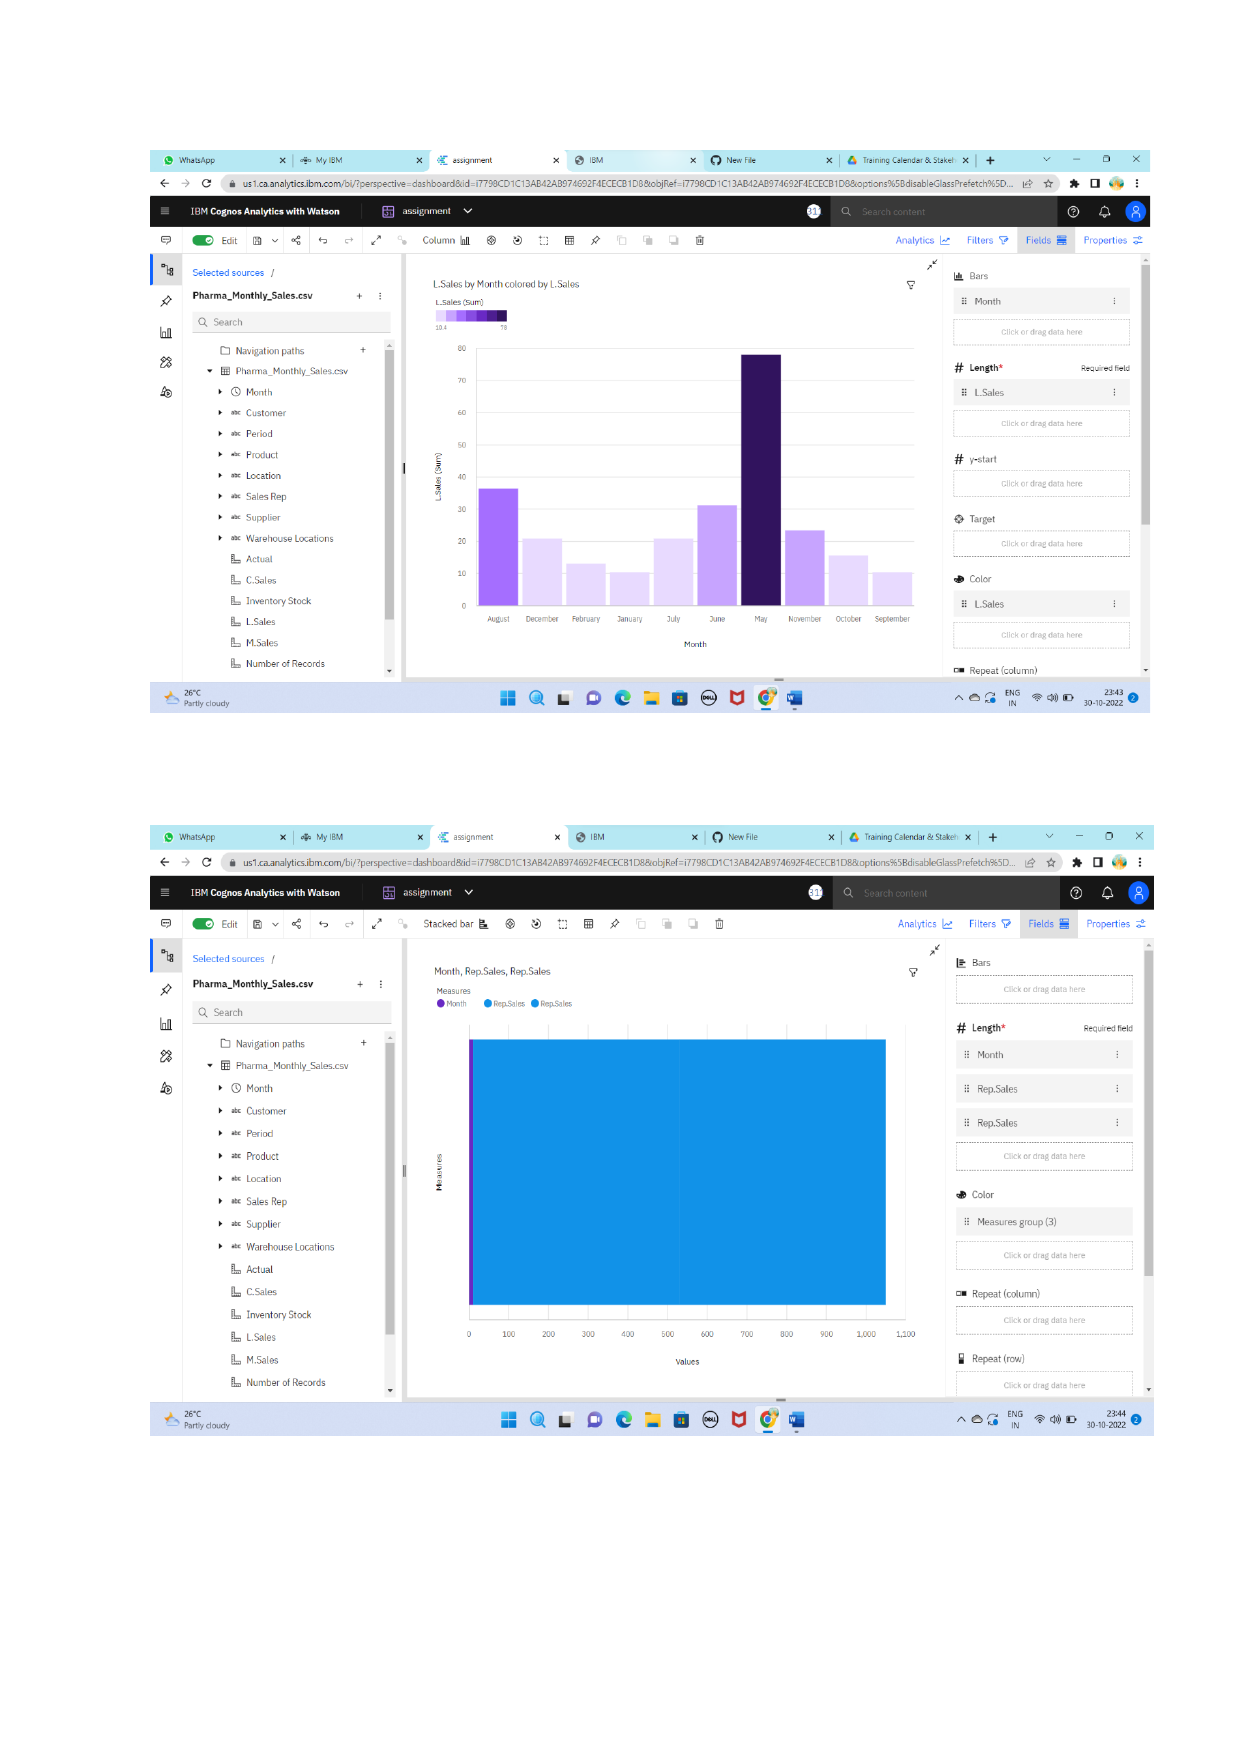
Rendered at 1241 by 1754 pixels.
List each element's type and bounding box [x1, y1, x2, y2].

picture [150, 825, 1154, 1436]
picture [150, 150, 1150, 713]
